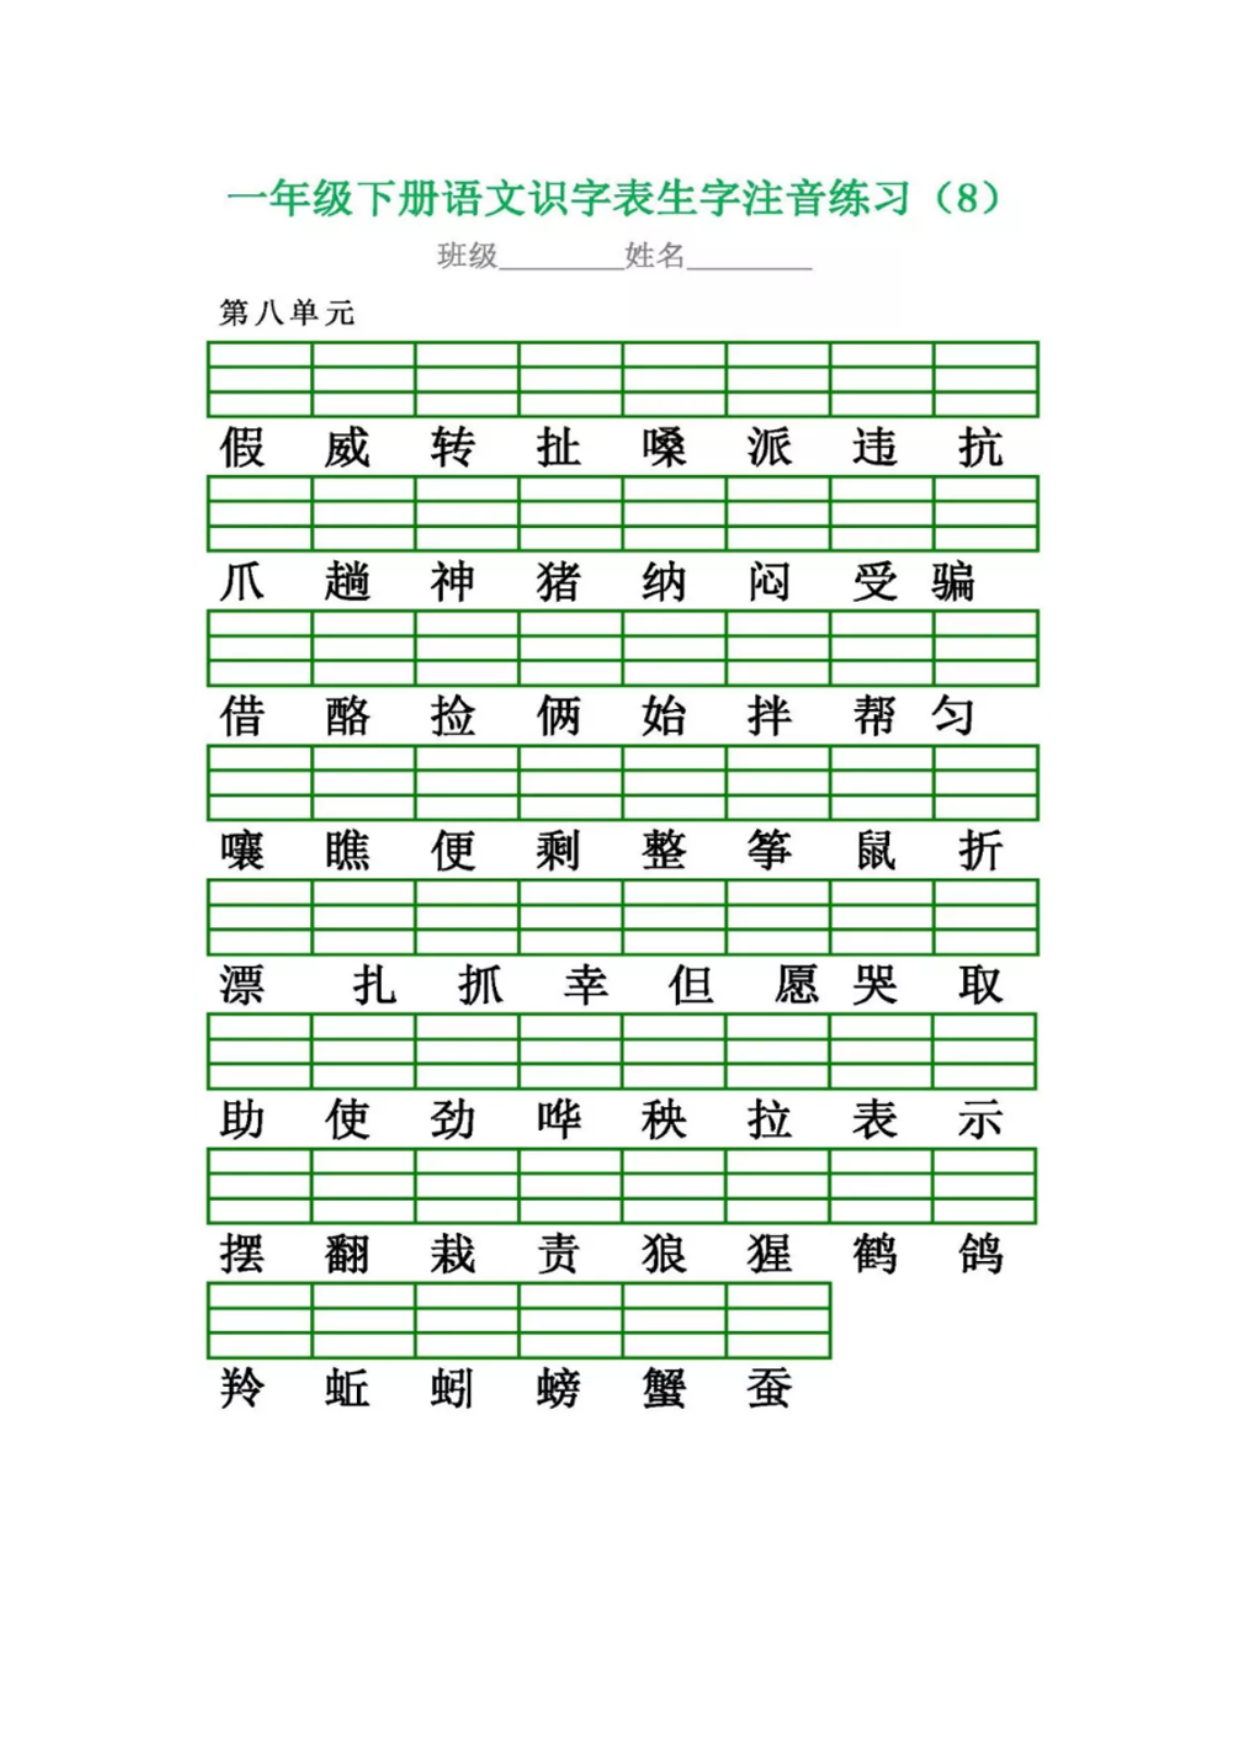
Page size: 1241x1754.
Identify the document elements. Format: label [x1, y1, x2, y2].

picture [187, 162, 1052, 1425]
